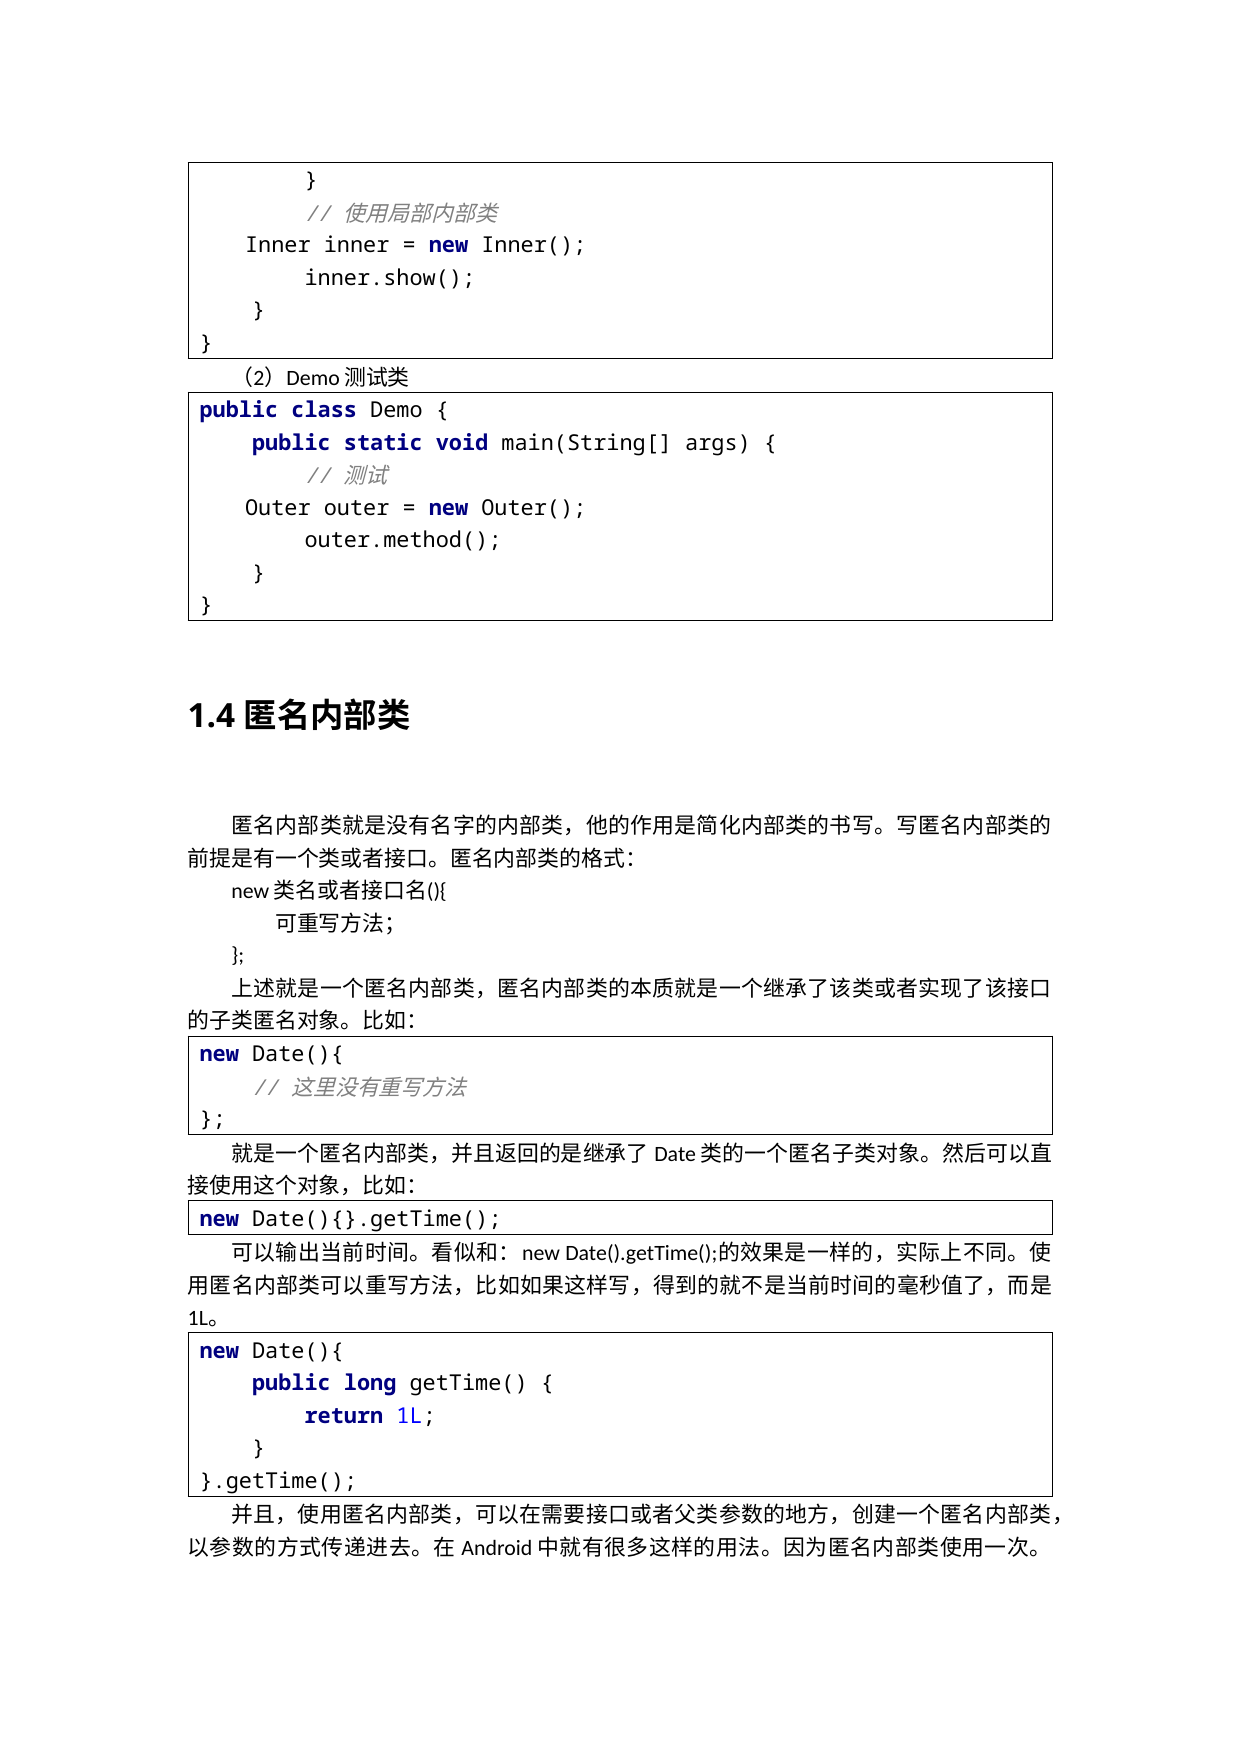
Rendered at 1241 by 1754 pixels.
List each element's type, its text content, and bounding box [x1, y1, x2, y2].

text 就是一个匿名内部类，并且返回的是继承了Date类的一个匿名子类对象。然后可以直接使用这个对象，比如： [187, 1135, 1053, 1200]
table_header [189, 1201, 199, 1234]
text （2）Demo测试类 [187, 359, 1053, 392]
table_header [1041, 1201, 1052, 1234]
text new类名或者接口名(){ [187, 873, 1053, 906]
text 可以输出当前时间。看似和：new Date().getTime();的效果是一样的，实际上不同。使用匿名内部类可以重写方法，比如如果这样写，得到的就不是当前时间的毫秒值了，而是1L。 [187, 1235, 1053, 1332]
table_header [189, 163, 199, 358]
text 可重写方法； [187, 906, 1053, 938]
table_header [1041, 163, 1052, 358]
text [187, 1497, 1053, 1562]
text 上述就是一个匿名内部类，匿名内部类的本质就是一个继承了该类或者实现了该接口的子类匿名对象。比如： [187, 971, 1053, 1036]
text 匿名内部类就是没有名字的内部类，他的作用是简化内部类的书写。写匿名内部类的前提是有一个类或者接口。匿名内部类的格式： [187, 808, 1053, 873]
text }; [187, 938, 1053, 971]
subtitle 1.4 匿名内部类 [187, 681, 1053, 746]
